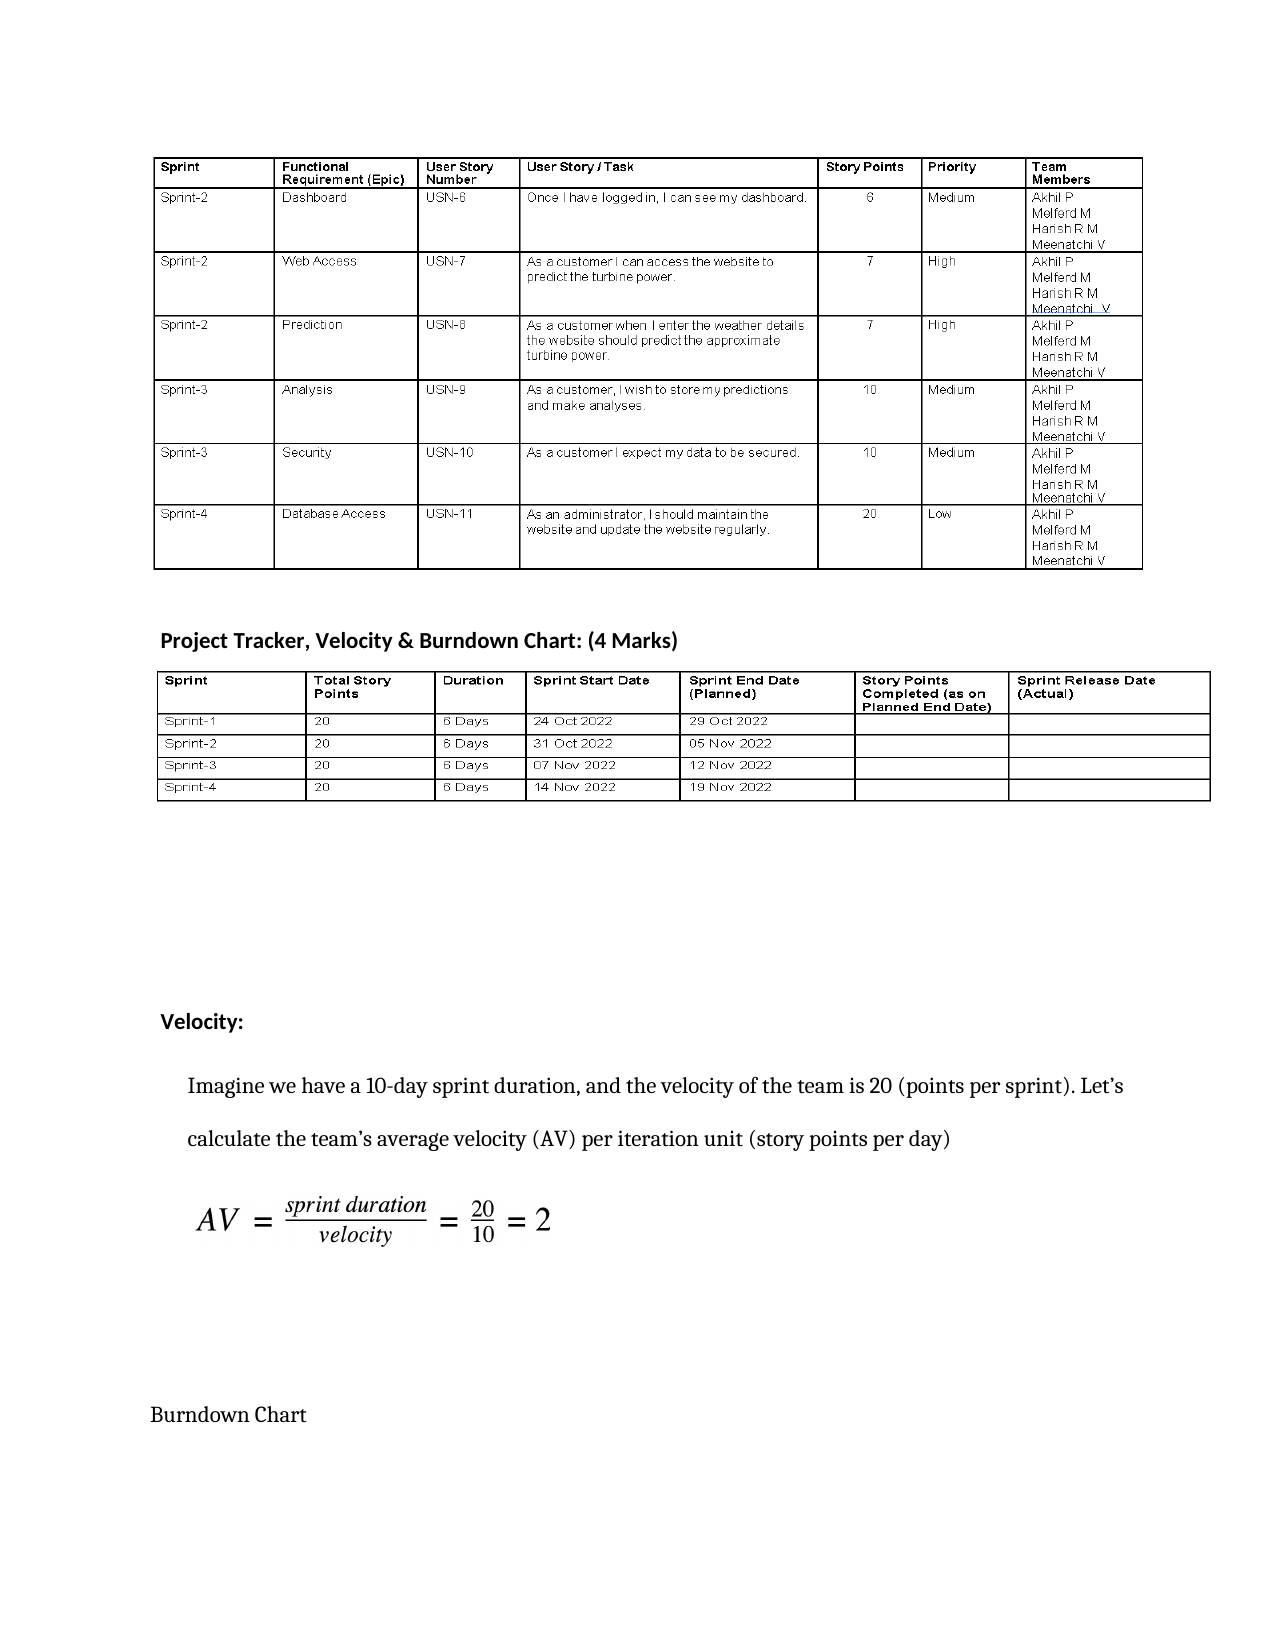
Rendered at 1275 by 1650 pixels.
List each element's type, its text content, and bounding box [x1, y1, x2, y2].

picture [195, 1196, 550, 1247]
text Velocity: [160, 1007, 1125, 1035]
text Imagine we have a 10-day sprint duration, and the velocity of the team is 20 (points per sprint). Let’s calculate the team’s average velocity (AV) per iteration unit (story points per day) [187, 1073, 1125, 1152]
text Burndown Chart [150, 1402, 1125, 1428]
text Project Tracker, Velocity & Burndown Chart: (4 Marks) [160, 626, 1125, 654]
picture [150, 150, 1146, 575]
picture [150, 663, 1217, 809]
